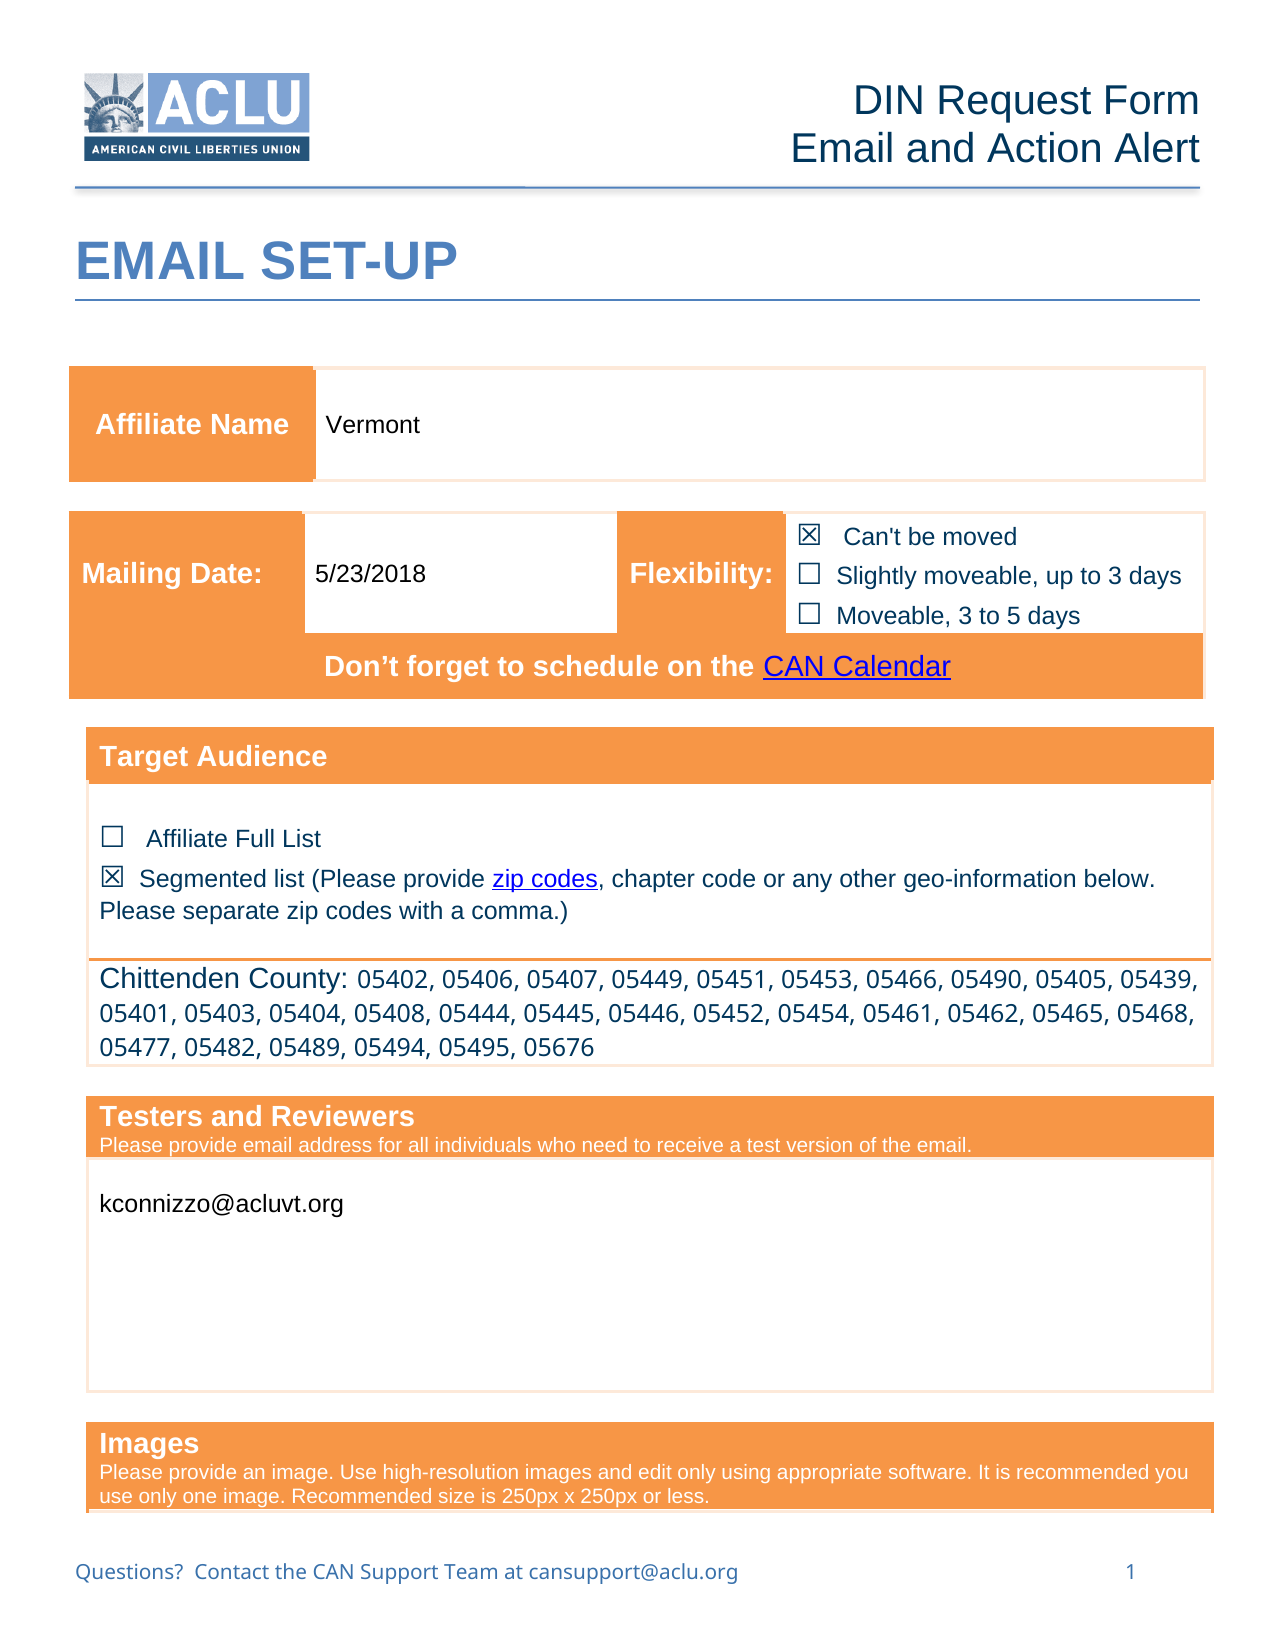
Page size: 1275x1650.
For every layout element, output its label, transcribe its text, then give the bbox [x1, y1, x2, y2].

table_header Testers and Reviewers Please provide email address for all individuals who need to receive a test version of the email. [89, 1099, 1211, 1157]
table_cell kconnizzo@acluvt.org [89, 1160, 1211, 1390]
table_cell Affiliate Full List Segmented list (Please provide zip codes, chapter code or any other geo-information below. Please separate zip codes with a comma.) [89, 784, 1211, 958]
table_header Mailing Date: [72, 514, 302, 633]
table_header Affiliate Name [72, 370, 313, 479]
picture [84, 73, 310, 161]
table_cell Chittenden County: 05402, 05406, 05407, 05449, 05451, 05453, 05466, 05490, 05405, 05439, 05401, 05403, 05404, 05408, 05444, 05445, 05446, 05452, 05454, 05461, 05462, 05465, 05468, 05477, 05482, 05489, 05494, 05495, 05676 [89, 961, 1211, 1064]
table_header Vermont [316, 370, 1203, 479]
table_cell Don’t forget to schedule on the CAN Calendar [72, 636, 1203, 695]
table_header Target Audience [89, 730, 1211, 780]
table_header Flexibility: [620, 514, 783, 633]
table_header Can't be moved Slightly moveable, up to 3 days Moveable, 3 to 5 days [786, 514, 1203, 633]
title EMAIL SET-UP [75, 228, 1200, 299]
